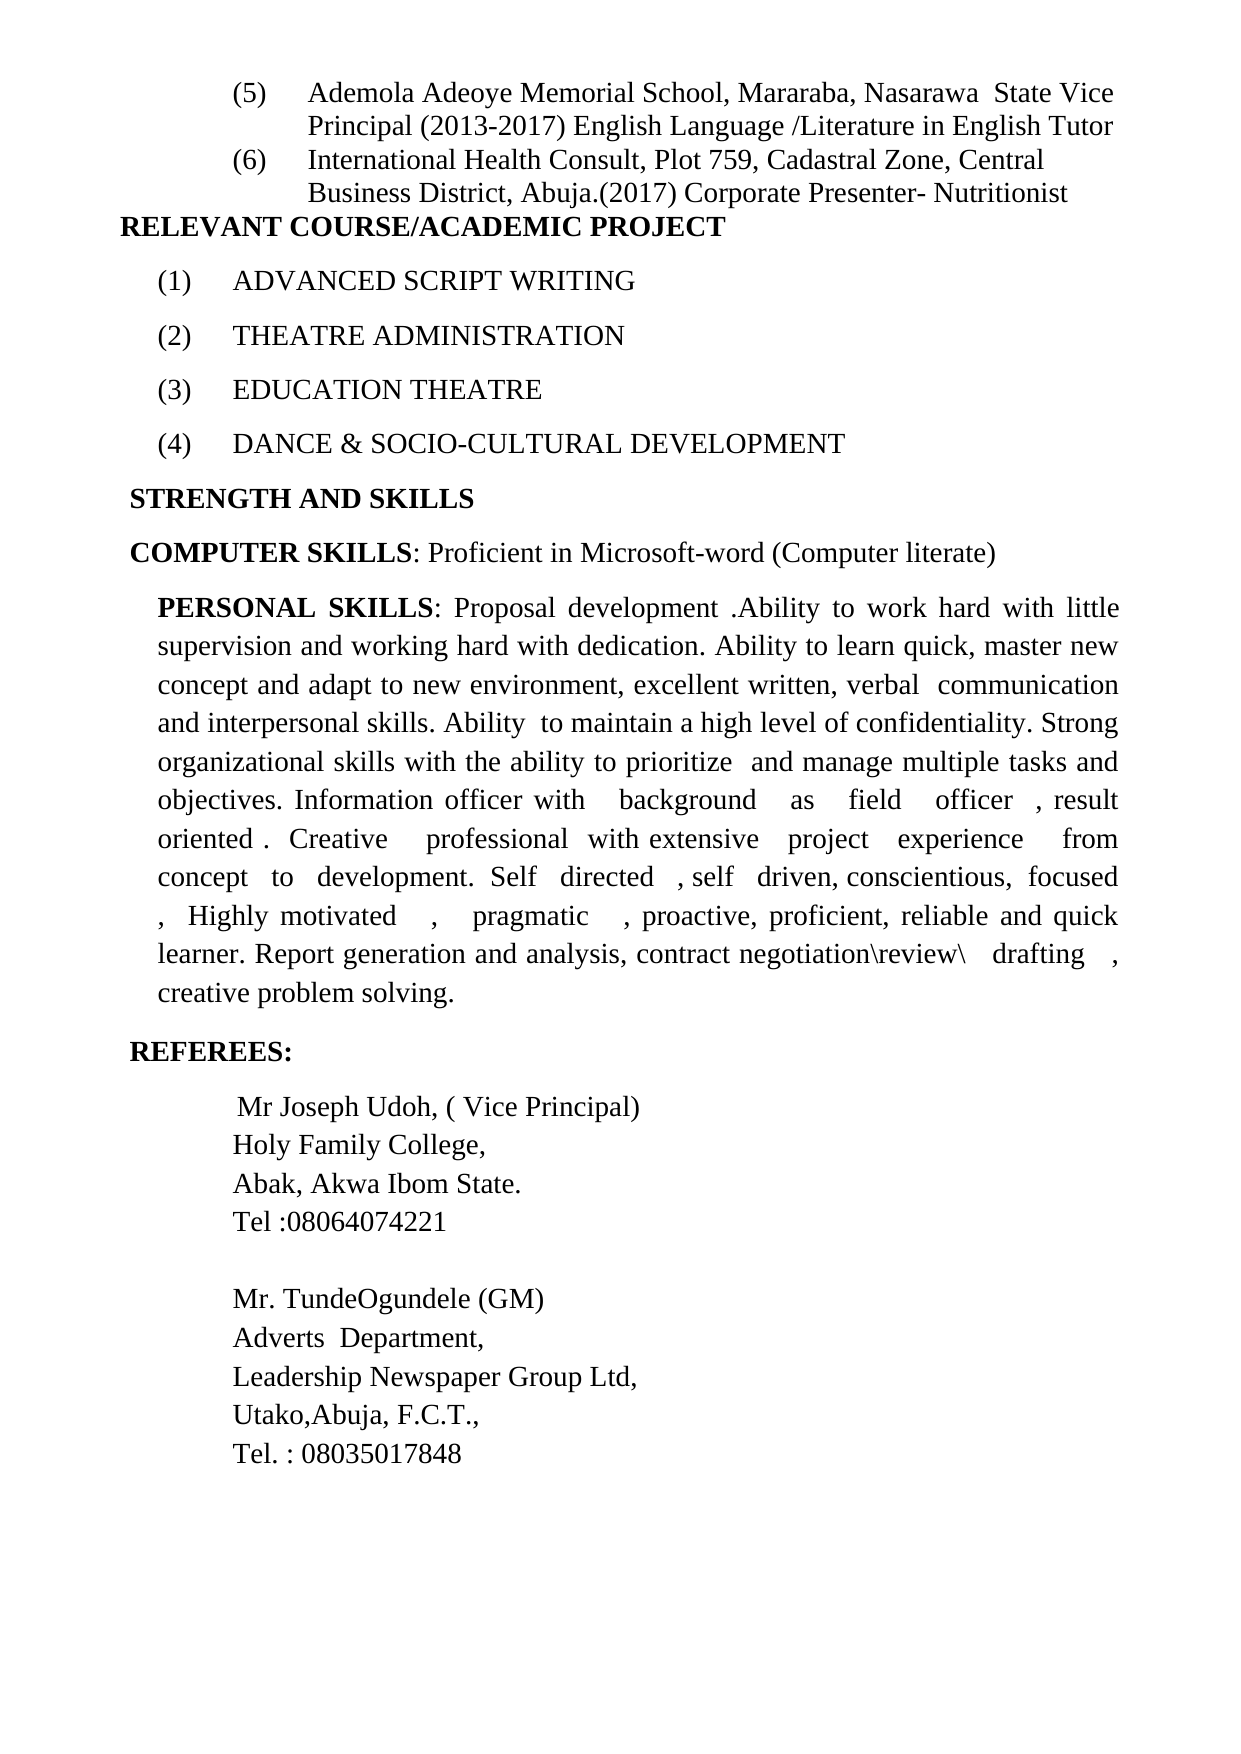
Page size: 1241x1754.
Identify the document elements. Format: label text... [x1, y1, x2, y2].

list EDUCATION THEATRE [157, 372, 1120, 406]
list Utako,Abuja, F.C.T., [232, 1397, 1120, 1431]
list Tel. : 08035017848 [232, 1436, 1120, 1469]
list THEATRE ADMINISTRATION [157, 318, 1120, 351]
list International Health Consult, Plot 759, Cadastral Zone, Central Business District, Abuja.(2017) Corporate Presenter- Nutritionist [232, 142, 1120, 209]
list DANCE & SOCIO-CULTURAL DEVELOPMENT [157, 427, 1120, 460]
text Mr Joseph Udoh, ( Vice Principal) [120, 1089, 1120, 1122]
text REFEREES: [129, 1034, 1120, 1068]
text STRENGTH AND SKILLS [129, 481, 1120, 514]
text Adverts Department, [157, 1320, 1120, 1354]
list Abak, Akwa Ibom State. [232, 1166, 1120, 1199]
text RELEVANT COURSE/ACADEMIC PROJECT [120, 209, 1120, 243]
text Leadership Newspaper Group Ltd, [157, 1359, 1120, 1392]
list Holy Family College, [232, 1127, 1120, 1161]
text COMPUTER SKILLS: Proficient in Microsoft-word (Computer literate) [129, 535, 1120, 569]
list Tel :08064074221 [232, 1204, 1120, 1238]
text Mr. TundeOgundele (GM) [157, 1282, 1120, 1315]
list Ademola Adeoye Memorial School, Mararaba, Nasarawa State Vice Principal (2013-2017) English Language /Literature in English Tutor [232, 75, 1120, 142]
text PERSONAL SKILLS: Proposal development .Ability to work hard with little supervision and working hard with dedication. Ability to learn quick, master new concept and adapt to new environment, excellent written, verbal communication and interpersonal skills. Ability to maintain a high level of confidentiality. Strong organizational skills with the ability to prioritize and manage multiple tasks and objectives. Information officer with background as field officer , result oriented . Creative professional with extensive project experience from concept to development. Self directed , self driven, conscientious, focused , Highly motivated , pragmatic , proactive, proficient, reliable and quick learner. Report generation and analysis, contract negotiation\review\ drafting , creative problem solving. [157, 590, 1120, 1009]
list ADVANCED SCRIPT WRITING [157, 263, 1120, 297]
